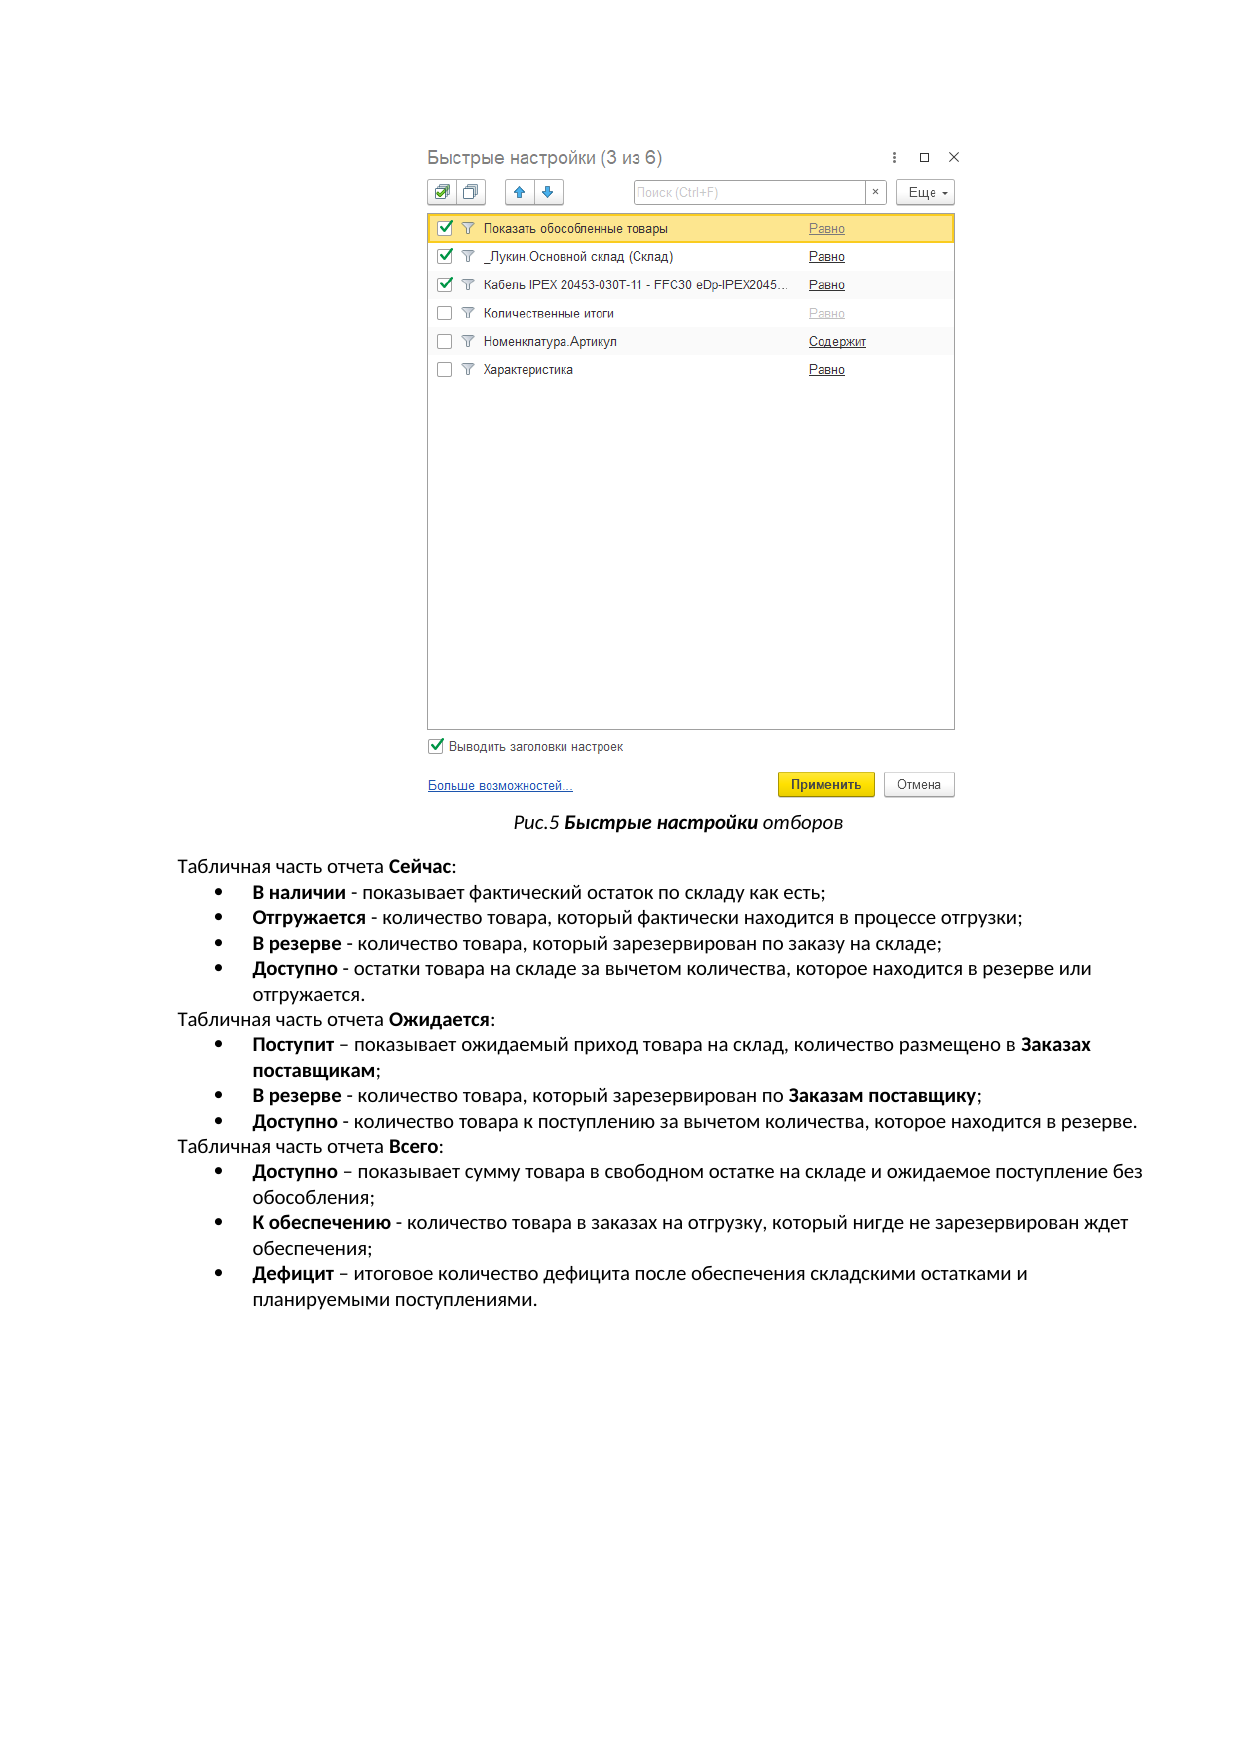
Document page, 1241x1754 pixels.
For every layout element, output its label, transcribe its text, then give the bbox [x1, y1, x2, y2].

list В резерве - количество товара, который зарезервирован по заказу на складе; [215, 930, 1152, 955]
list Отгружается - количество товара, который фактически находится в процессе отгрузки; [215, 904, 1152, 930]
list Рис.5 Быстрые настройки отборов [207, 809, 1152, 835]
list Доступно - количество товара к поступлению за вычетом количества, которое находится в резерве. [215, 1108, 1152, 1133]
list Доступно – показывает сумму товара в свободном остатке на складе и ожидаемое поступление без обособления; [215, 1159, 1152, 1209]
list Поступит – показывает ожидаемый приход товара на склад, количество размещено в Заказах поставщикам; [215, 1032, 1152, 1082]
list Доступно - остатки товара на складе за вычетом количества, которое находится в резерве или отгружается. [215, 955, 1152, 1006]
list В наличии - показывает фактический остаток по складу как есть; [215, 879, 1152, 904]
picture [417, 143, 971, 808]
list К обеспечению - количество товара в заказах на отгрузку, который нигде не зарезервирован ждет обеспечения; [215, 1209, 1152, 1260]
text Табличная часть отчета Сейчас: [177, 854, 1152, 879]
text Табличная часть отчета Всего: [177, 1133, 1152, 1159]
list Дефицит – итоговое количество дефицита после обеспечения складскими остатками и планируемыми поступлениями. [215, 1260, 1152, 1311]
text Табличная часть отчета Ожидается: [177, 1006, 1152, 1032]
list В резерве - количество товара, который зарезервирован по Заказам поставщику; [215, 1082, 1152, 1108]
